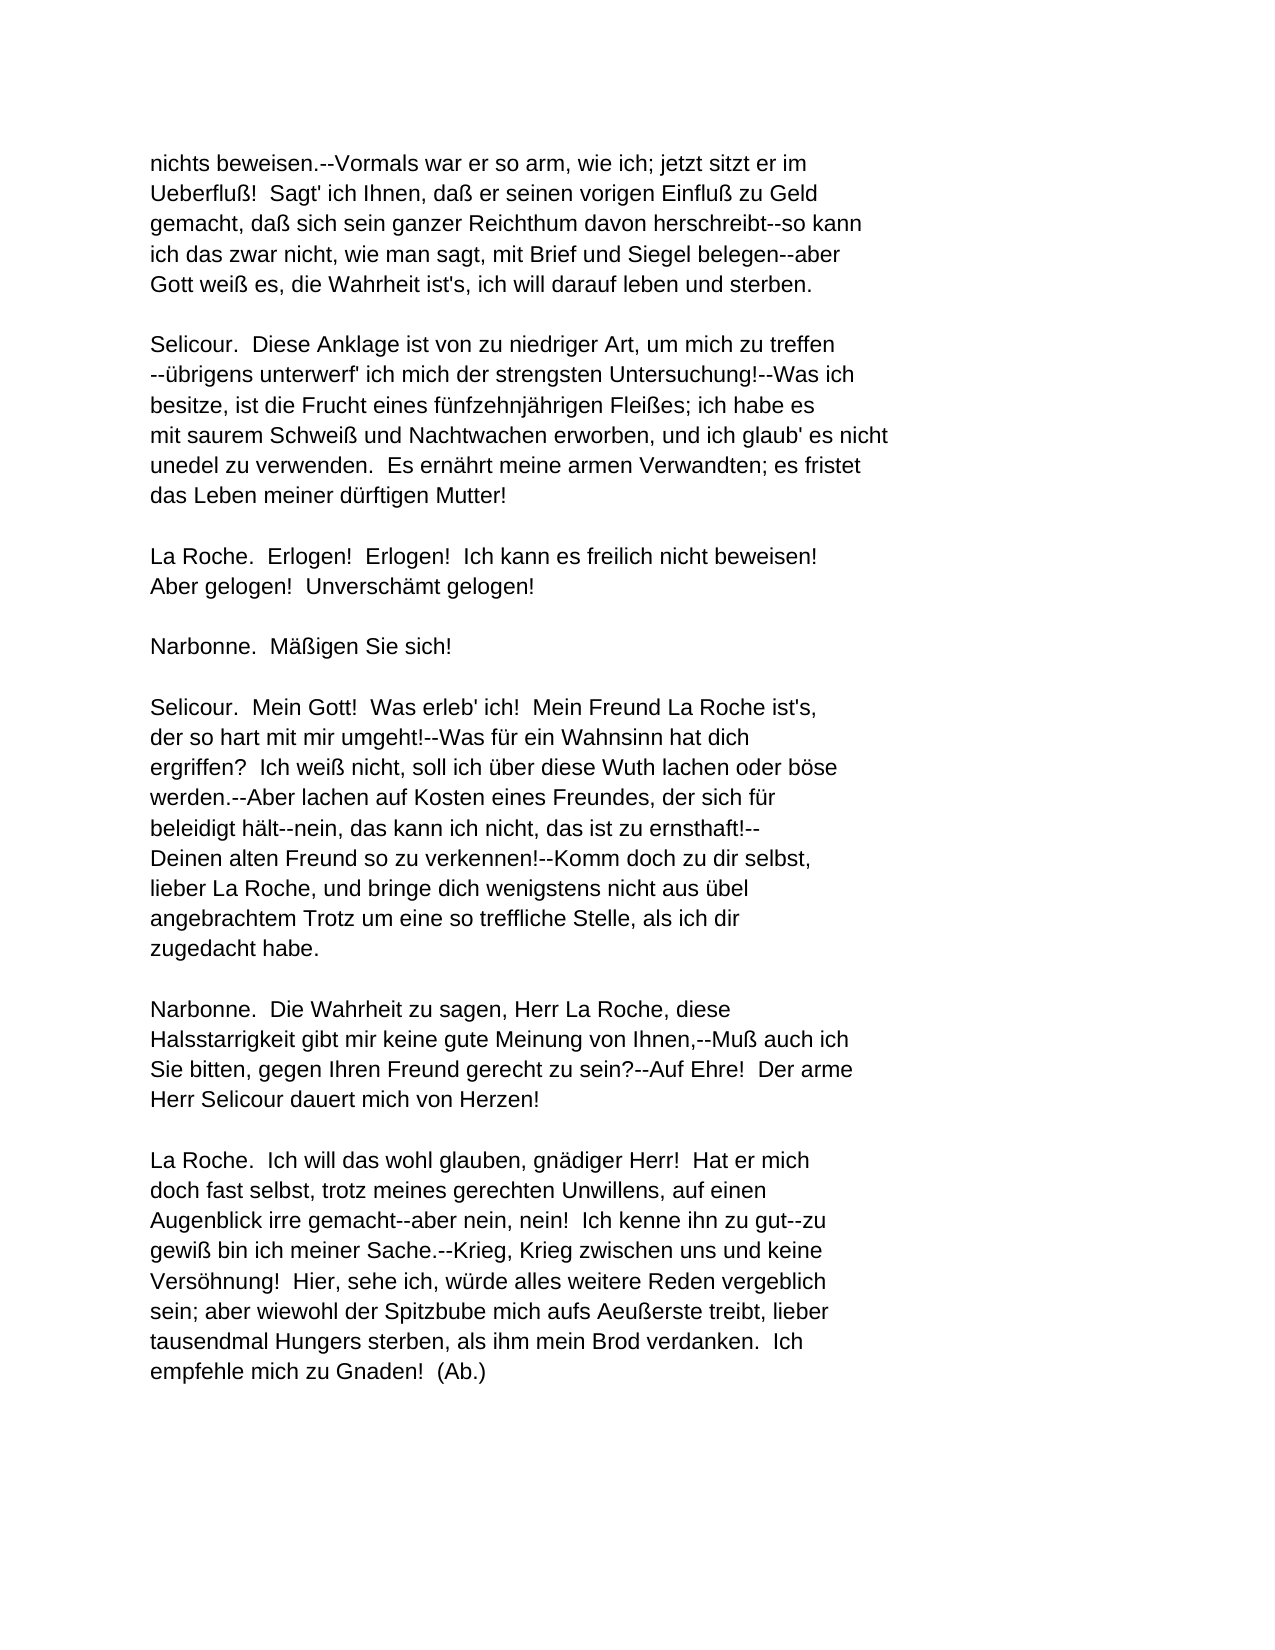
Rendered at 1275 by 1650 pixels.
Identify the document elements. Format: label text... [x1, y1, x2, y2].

text Gott weiß es, die Wahrheit ist's, ich will darauf leben und sterben. [150, 271, 1125, 297]
text Ueberfluß! Sagt' ich Ihnen, daß er seinen vorigen Einfluß zu Geld [150, 180, 1125, 207]
text empfehle mich zu Gnaden! (Ab.) [150, 1358, 1125, 1385]
text gewiß bin ich meiner Sache.--Krieg, Krieg zwischen uns und keine [150, 1237, 1125, 1264]
text werden.--Aber lachen auf Kosten eines Freundes, der sich für [150, 784, 1125, 811]
text nichts beweisen.--Vormals war er so arm, wie ich; jetzt sitzt er im [150, 150, 1125, 176]
text Narbonne. Mäßigen Sie sich! [150, 633, 1125, 660]
text lieber La Roche, und bringe dich wenigstens nicht aus übel [150, 875, 1125, 901]
text Aber gelogen! Unverschämt gelogen! [150, 573, 1125, 599]
text das Leben meiner dürftigen Mutter! [150, 482, 1125, 509]
text Augenblick irre gemacht--aber nein, nein! Ich kenne ihn zu gut--zu [150, 1207, 1125, 1234]
text Sie bitten, gegen Ihren Freund gerecht zu sein?--Auf Ehre! Der arme [150, 1056, 1125, 1083]
text unedel zu verwenden. Es ernährt meine armen Verwandten; es fristet [150, 452, 1125, 478]
text --übrigens unterwerf' ich mich der strengsten Untersuchung!--Was ich [150, 361, 1125, 388]
text doch fast selbst, trotz meines gerechten Unwillens, auf einen [150, 1177, 1125, 1203]
text gemacht, daß sich sein ganzer Reichthum davon herschreibt--so kann [150, 210, 1125, 237]
text der so hart mit mir umgeht!--Was für ein Wahnsinn hat dich [150, 724, 1125, 750]
text Narbonne. Die Wahrheit zu sagen, Herr La Roche, diese [150, 996, 1125, 1022]
text Deinen alten Freund so zu verkennen!--Komm doch zu dir selbst, [150, 845, 1125, 871]
text mit saurem Schweiß und Nachtwachen erworben, und ich glaub' es nicht [150, 422, 1125, 448]
text zugedacht habe. [150, 935, 1125, 962]
text besitze, ist die Frucht eines fünfzehnjährigen Fleißes; ich habe es [150, 392, 1125, 418]
text tausendmal Hungers sterben, als ihm mein Brod verdanken. Ich [150, 1328, 1125, 1354]
text Halsstarrigkeit gibt mir keine gute Meinung von Ihnen,--Muß auch ich [150, 1026, 1125, 1052]
text sein; aber wiewohl der Spitzbube mich aufs Aeußerste treibt, lieber [150, 1298, 1125, 1324]
text ergriffen? Ich weiß nicht, soll ich über diese Wuth lachen oder böse [150, 754, 1125, 781]
text La Roche. Ich will das wohl glauben, gnädiger Herr! Hat er mich [150, 1147, 1125, 1173]
text Selicour. Mein Gott! Was erleb' ich! Mein Freund La Roche ist's, [150, 694, 1125, 720]
text Herr Selicour dauert mich von Herzen! [150, 1086, 1125, 1113]
text angebrachtem Trotz um eine so treffliche Stelle, als ich dir [150, 905, 1125, 932]
text Selicour. Diese Anklage ist von zu niedriger Art, um mich zu treffen [150, 331, 1125, 358]
text beleidigt hält--nein, das kann ich nicht, das ist zu ernsthaft!-- [150, 814, 1125, 841]
text La Roche. Erlogen! Erlogen! Ich kann es freilich nicht beweisen! [150, 543, 1125, 569]
text Versöhnung! Hier, sehe ich, würde alles weitere Reden vergeblich [150, 1268, 1125, 1294]
text ich das zwar nicht, wie man sagt, mit Brief und Siegel belegen--aber [150, 241, 1125, 267]
